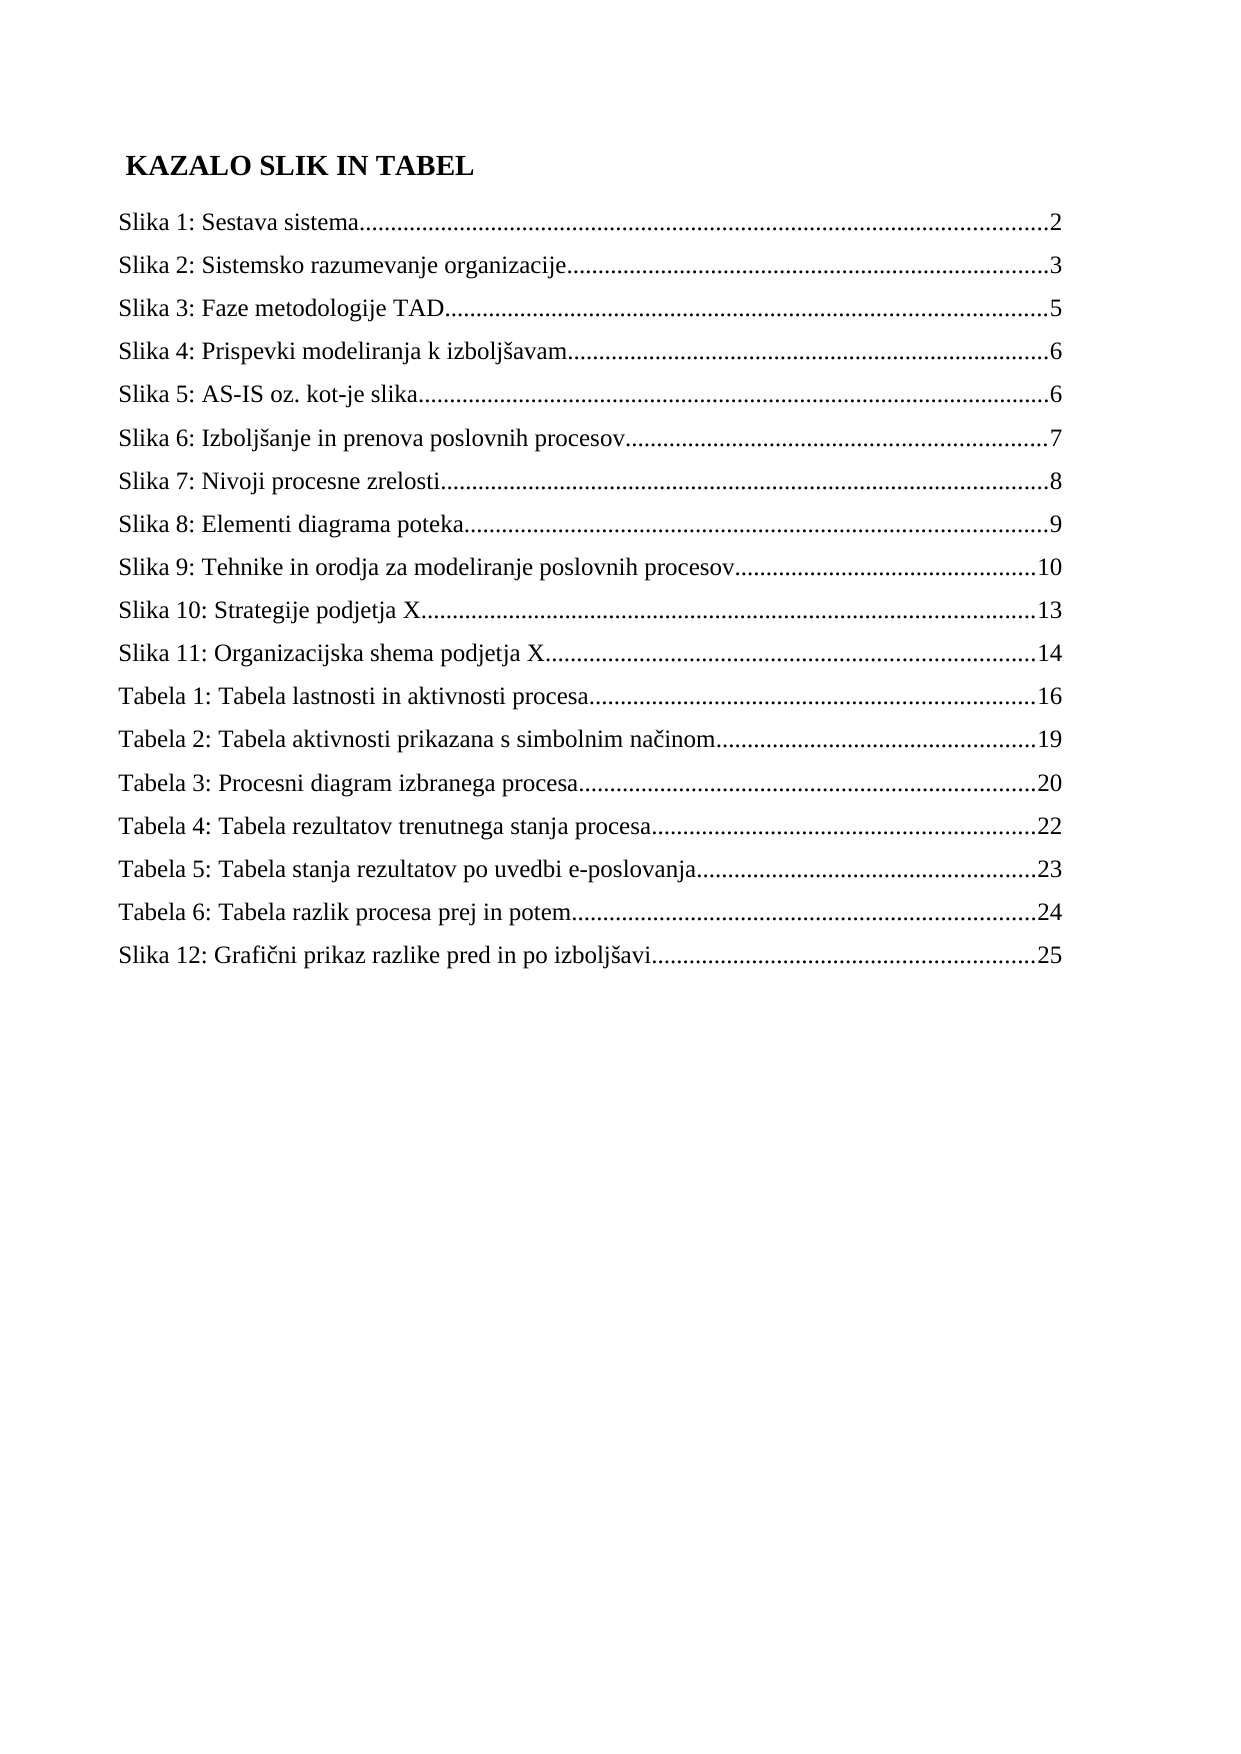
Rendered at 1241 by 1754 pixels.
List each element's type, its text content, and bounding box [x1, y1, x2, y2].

text Slika 4: Prispevki modeliranja k izboljšavam 6 [118, 336, 1063, 365]
text Slika 12: Grafični prikaz razlike pred in po izboljšavi 25 [118, 940, 1063, 969]
text Slika 3: Faze metodologije TAD 5 [118, 293, 1063, 322]
text Tabela 4: Tabela rezultatov trenutnega stanja procesa 22 [118, 811, 1063, 839]
text Tabela 1: Tabela lastnosti in aktivnosti procesa 16 [118, 681, 1063, 710]
text Slika 10: Strategije podjetja X 13 [118, 595, 1063, 624]
text Slika 9: Tehnike in orodja za modeliranje poslovnih procesov 10 [118, 552, 1063, 581]
text KAZALO SLIK IN TABEL [118, 148, 1063, 181]
text Slika 6: Izboljšanje in prenova poslovnih procesov 7 [118, 423, 1063, 451]
text Tabela 6: Tabela razlik procesa prej in potem 24 [118, 897, 1063, 926]
text Slika 11: Organizacijska shema podjetja X 14 [118, 638, 1063, 667]
text Slika 7: Nivoji procesne zrelosti 8 [118, 466, 1063, 494]
text Tabela 5: Tabela stanja rezultatov po uvedbi e-poslovanja 23 [118, 854, 1063, 883]
text Slika 5: AS-IS oz. kot-je slika 6 [118, 379, 1063, 408]
text Tabela 2: Tabela aktivnosti prikazana s simbolnim načinom 19 [118, 724, 1063, 753]
text Tabela 3: Procesni diagram izbranega procesa 20 [118, 768, 1063, 796]
text Slika 8: Elementi diagrama poteka 9 [118, 509, 1063, 538]
text Slika 2: Sistemsko razumevanje organizacije 3 [118, 250, 1063, 279]
text Slika 1: Sestava sistema 2 [118, 207, 1063, 236]
